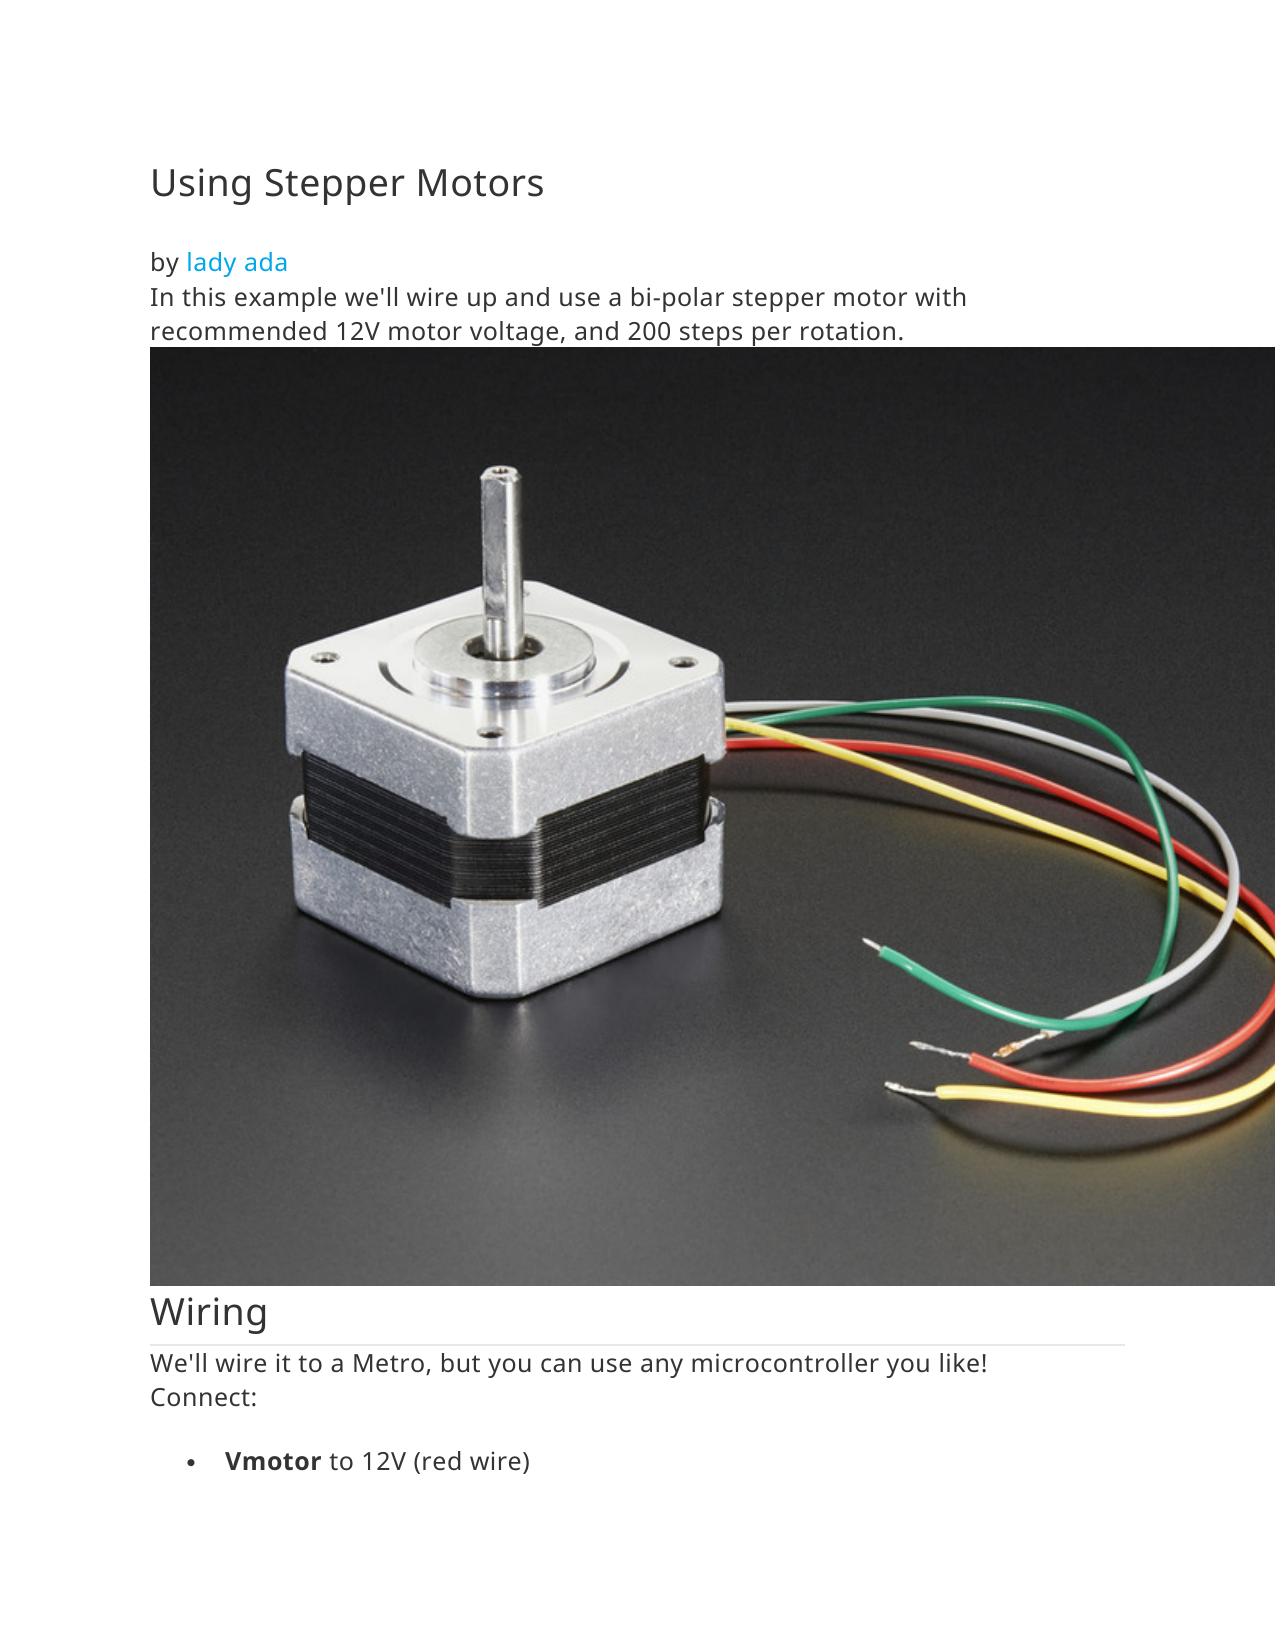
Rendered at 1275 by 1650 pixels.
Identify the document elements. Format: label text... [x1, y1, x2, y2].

text by lady ada [150, 226, 1125, 279]
text We'll wire it to a Metro, but you can use any microcontroller you like! [150, 1346, 1125, 1380]
text Connect: [150, 1380, 1125, 1414]
picture [150, 347, 1275, 1286]
text In this example we'll wire up and use a bi-polar stepper motor with recommended 12V motor voltage, and 200 steps per rotation. [150, 279, 1125, 347]
list Vmotor to 12V (red wire) [187, 1443, 1125, 1477]
text Wiring [150, 1286, 1125, 1344]
text Using Stepper Motors [150, 156, 1125, 207]
